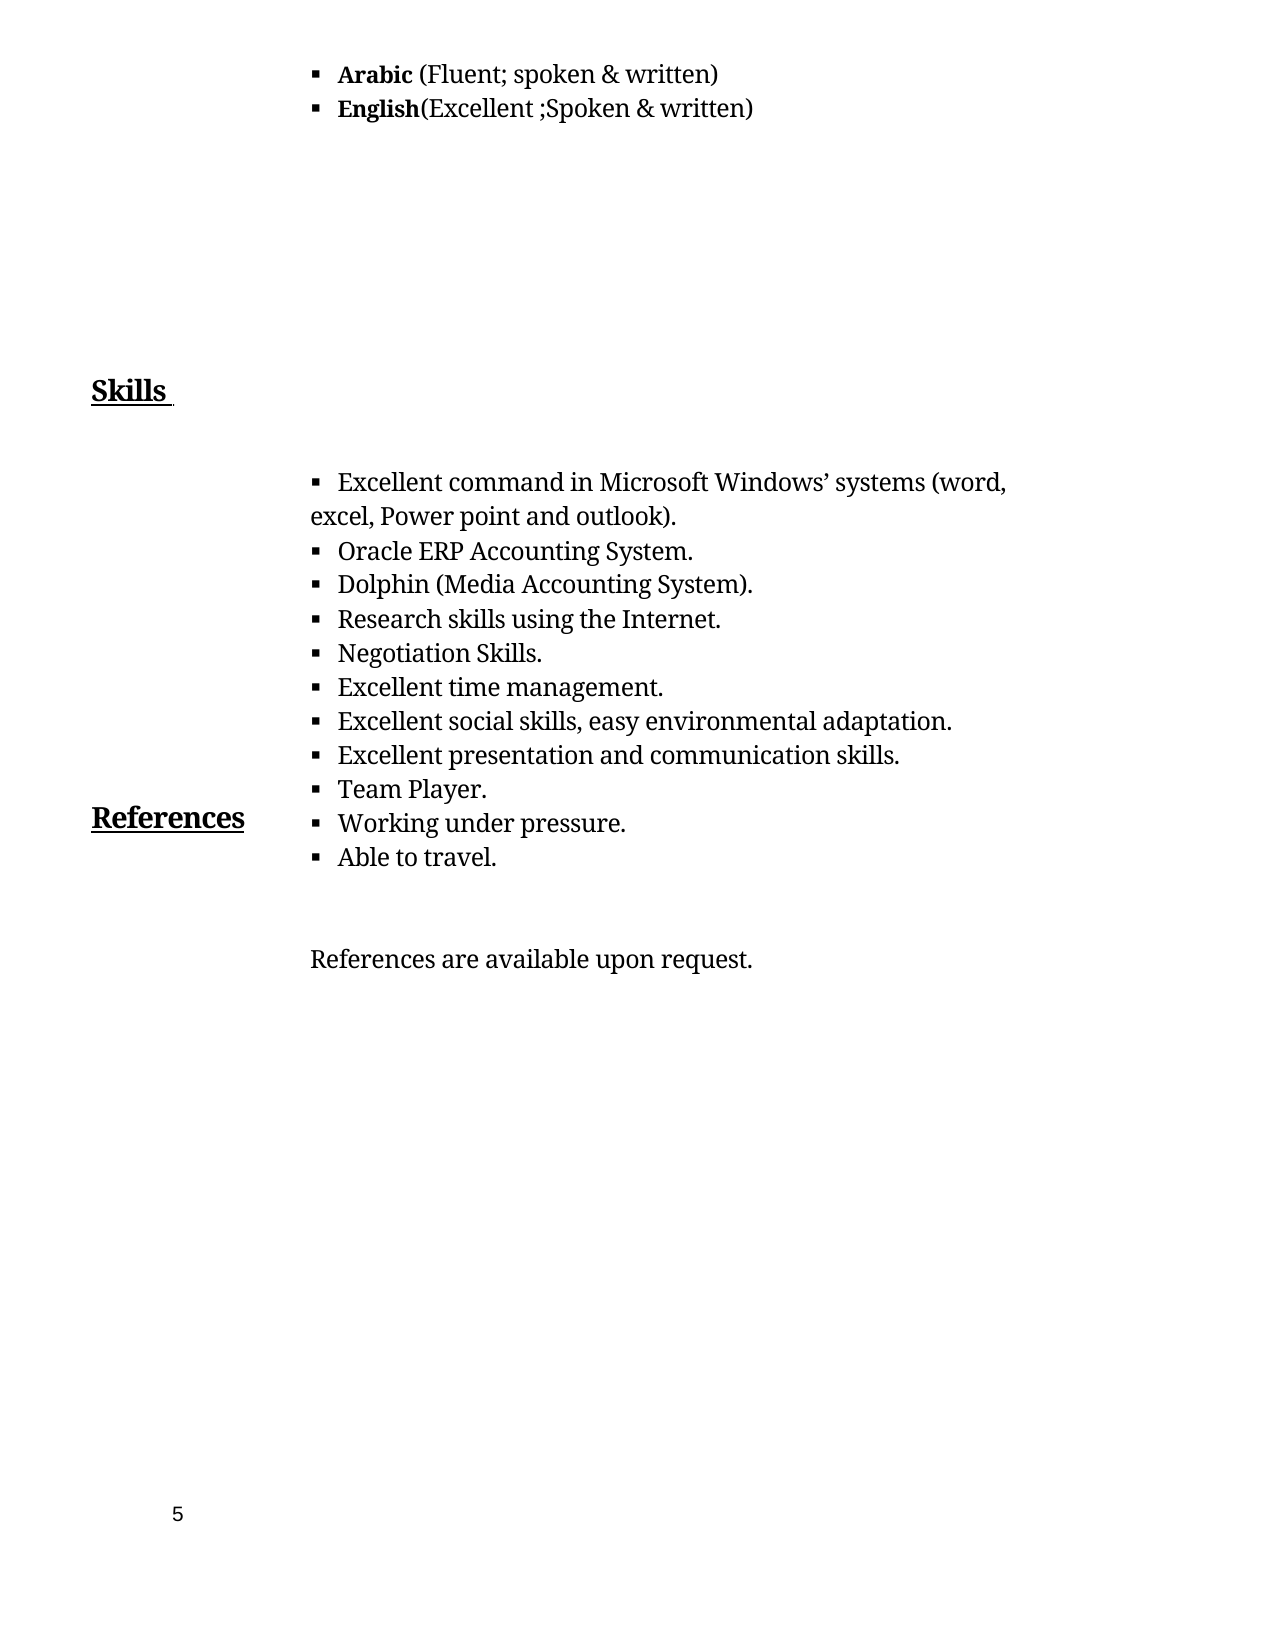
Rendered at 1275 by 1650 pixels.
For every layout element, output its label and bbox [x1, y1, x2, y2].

table_cell [299, 56, 1232, 1010]
table_cell [80, 56, 298, 1010]
